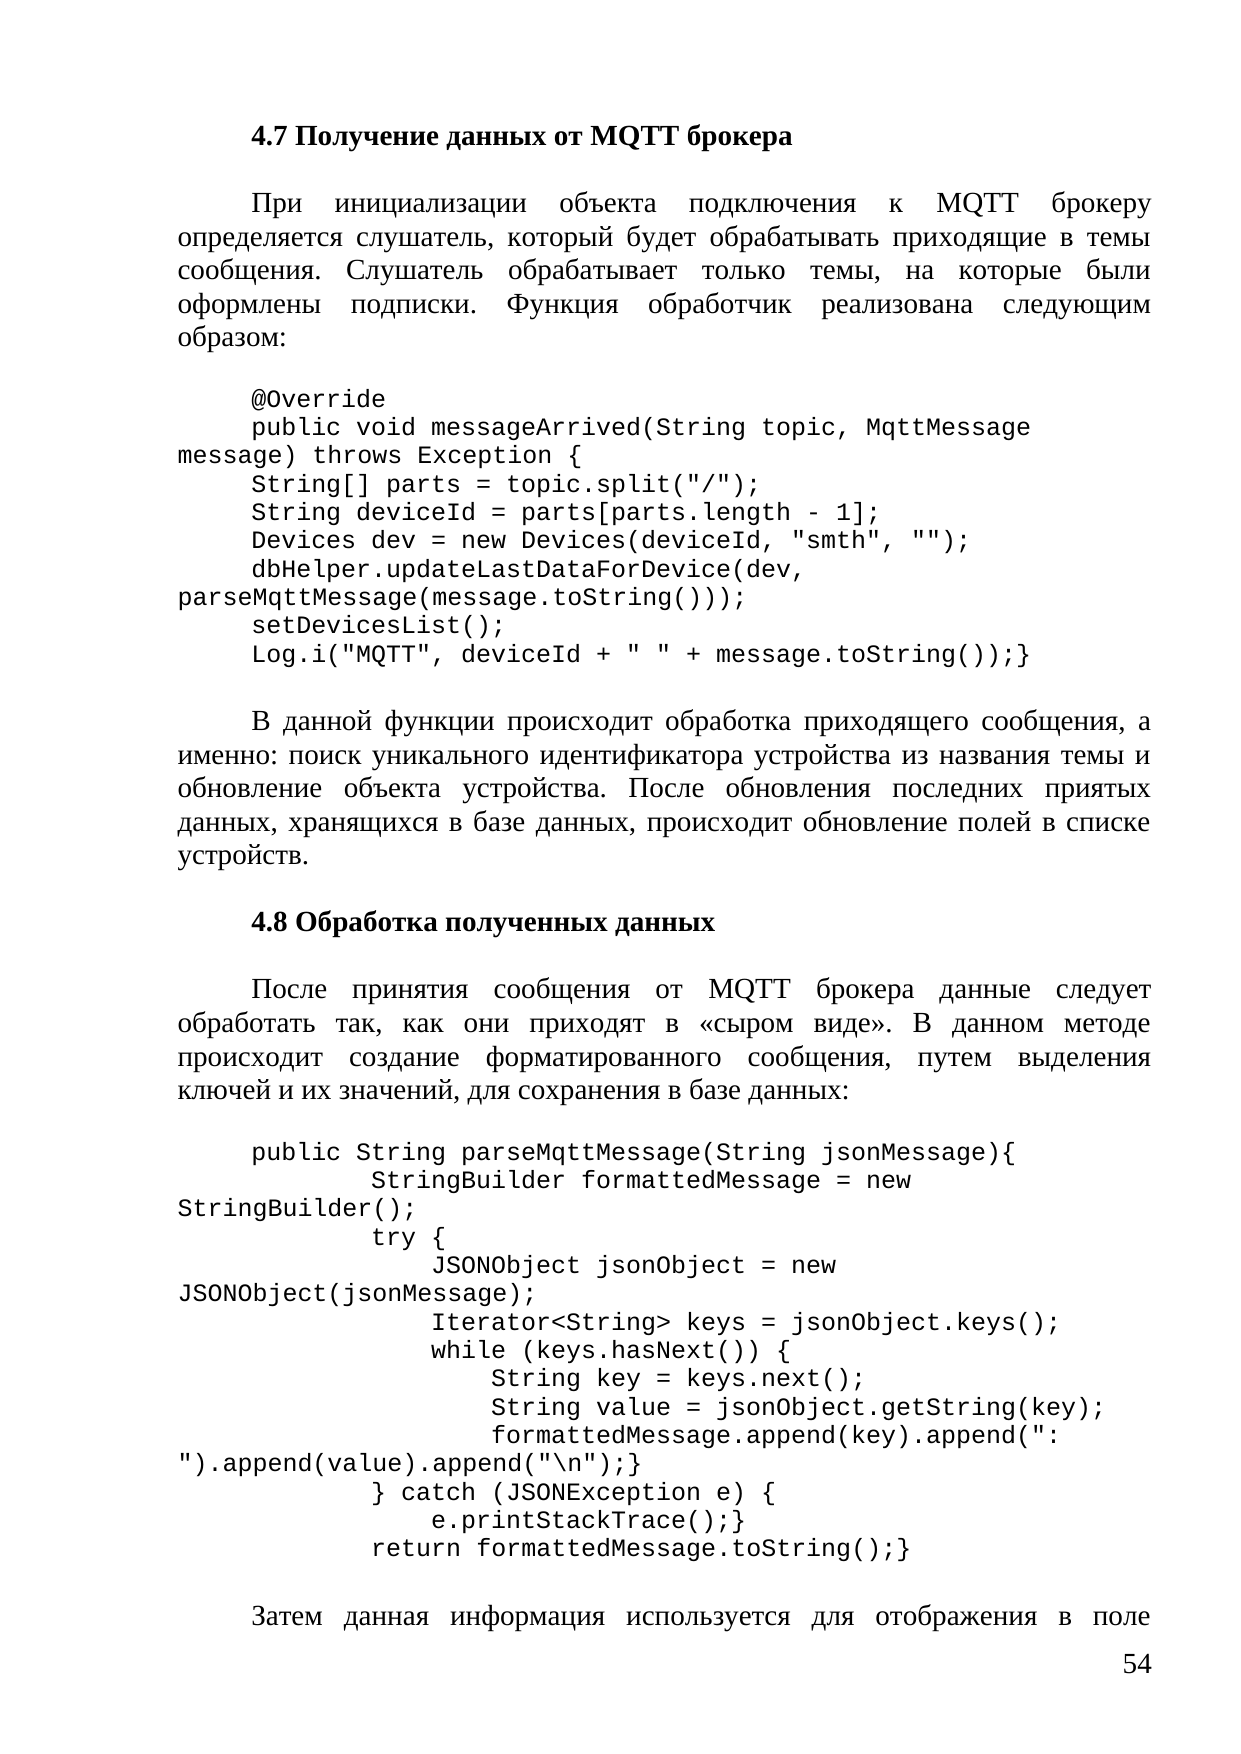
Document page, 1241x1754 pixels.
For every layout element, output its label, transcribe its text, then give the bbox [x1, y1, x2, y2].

subtitle 4.7 Получение данных от MQTT брокера [177, 118, 1152, 152]
text String key = keys.next(); [177, 1366, 1152, 1394]
text Iterator<String> keys = jsonObject.keys(); [177, 1309, 1152, 1338]
text formattedMessage.append(key).append(": ").append(value).append("\n");} [177, 1423, 1152, 1479]
text String[] parts = topic.split("/"); [177, 471, 1152, 500]
text try { [177, 1224, 1152, 1253]
text public void messageArrived(String topic, MqttMessage message) throws Exception { [177, 415, 1152, 471]
text dbHelper.updateLastDataForDevice(dev, parseMqttMessage(message.toString())); [177, 556, 1152, 613]
text При инициализации объекта подключения к MQTT брокеру определяется слушатель, который будет обрабатывать приходящие в темы сообщения. Слушатель обрабатывает только темы, на которые были оформлены подписки. Функция обработчик реализована следующим образом: [177, 185, 1152, 353]
text После принятия сообщения от MQTT брокера данные следует обработать так, как они приходят в «сыром виде». В данном методе происходит создание форматированного сообщения, путем выделения ключей и их значений, для сохранения в базе данных: [177, 972, 1152, 1106]
text JSONObject jsonObject = new JSONObject(jsonMessage); [177, 1253, 1152, 1309]
text Devices dev = new Devices(deviceId, "smth", ""); [177, 528, 1152, 556]
text StringBuilder formattedMessage = new StringBuilder(); [177, 1168, 1152, 1224]
text } catch (JSONException e) { [177, 1479, 1152, 1508]
text return formattedMessage.toString();} [177, 1536, 1152, 1564]
subtitle 4.8 Обработка полученных данных [177, 904, 1152, 938]
text Log.i("MQTT", deviceId + " " + message.toString());} [177, 641, 1152, 670]
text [177, 1598, 1152, 1631]
text setDevicesList(); [177, 613, 1152, 641]
text String deviceId = parts[parts.length - 1]; [177, 500, 1152, 528]
text String value = jsonObject.getString(key); [177, 1394, 1152, 1423]
text e.printStackTrace();} [177, 1508, 1152, 1536]
text В данной функции происходит обработка приходящего сообщения, а именно: поиск уникального идентификатора устройства из названия темы и обновление объекта устройства. После обновления последних приятых данных, хранящихся в базе данных, происходит обновление полей в списке устройств. [177, 703, 1152, 871]
text while (keys.hasNext()) { [177, 1338, 1152, 1366]
text @Override [177, 386, 1152, 415]
text public String parseMqttMessage(String jsonMessage){ [177, 1139, 1152, 1168]
